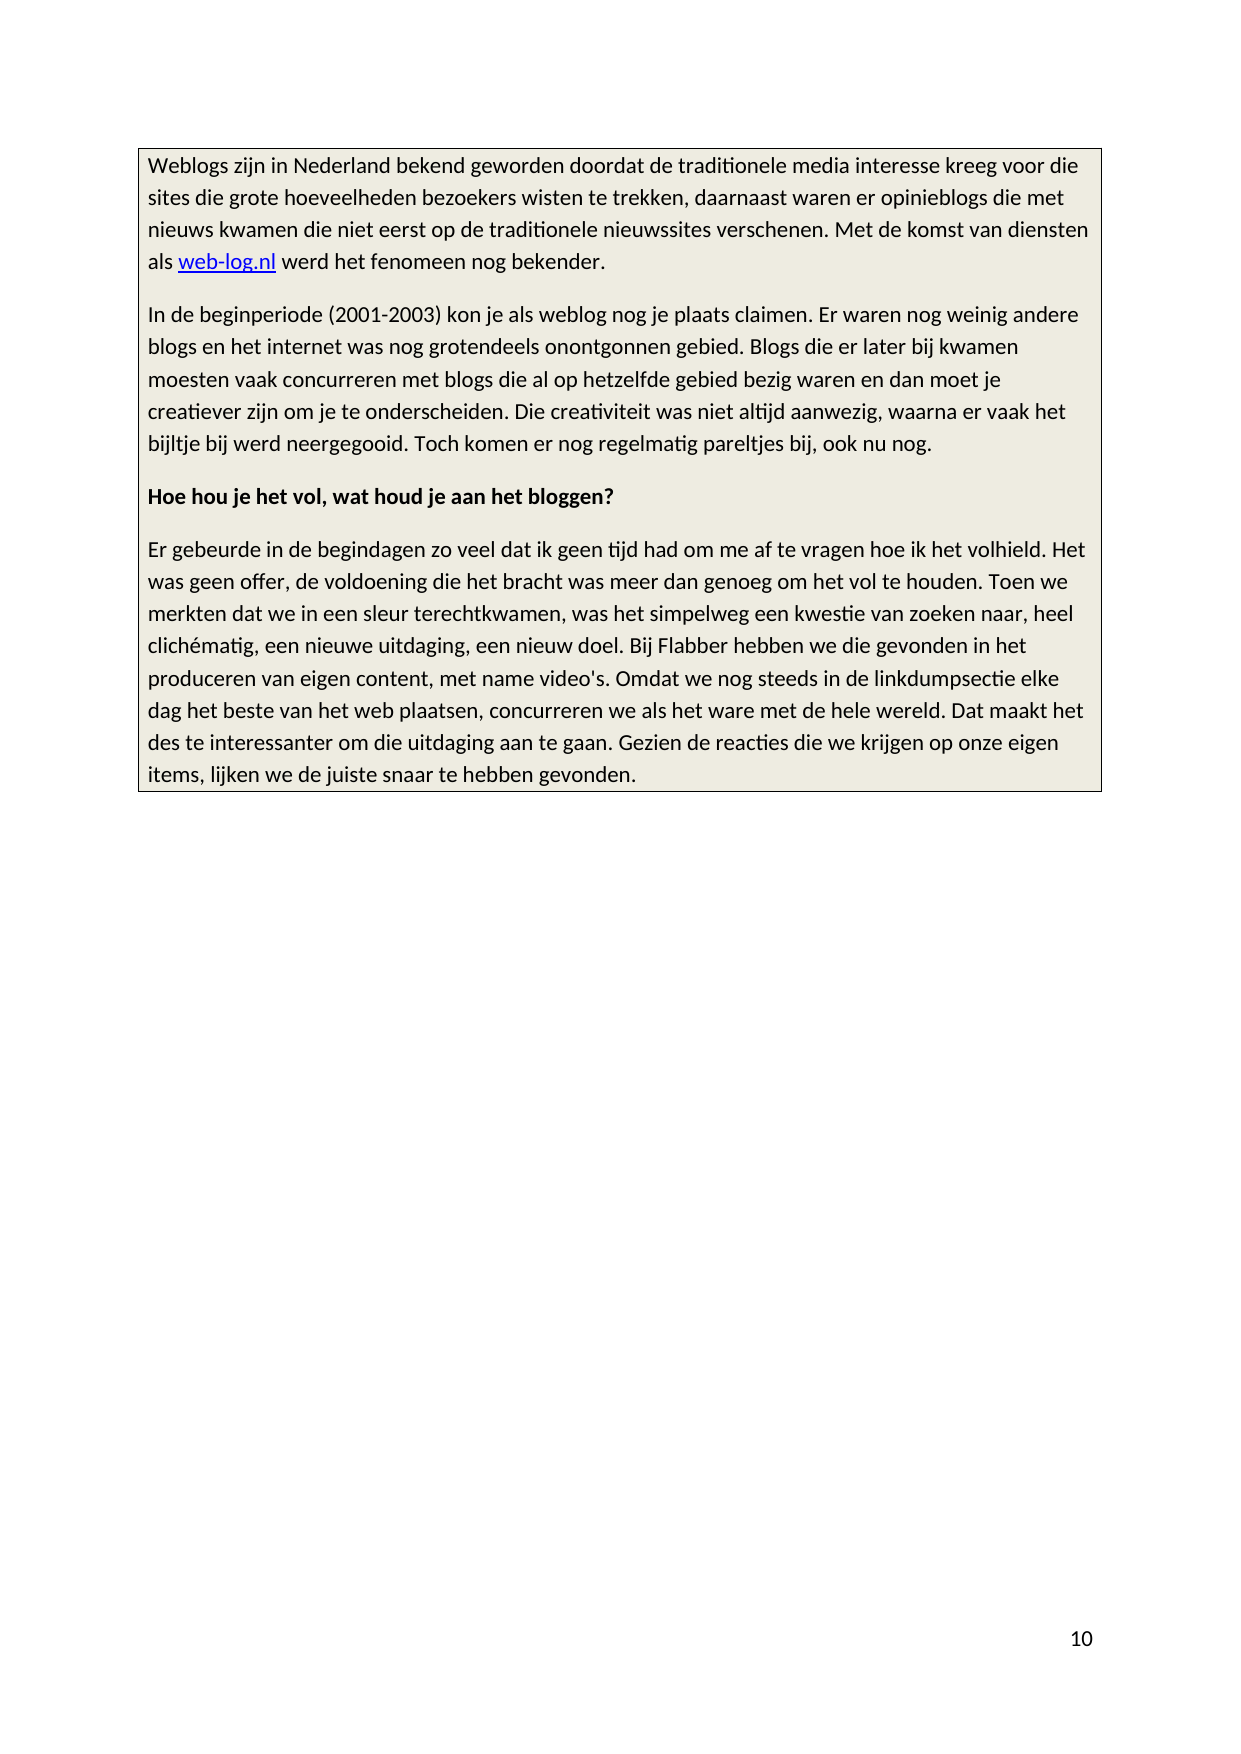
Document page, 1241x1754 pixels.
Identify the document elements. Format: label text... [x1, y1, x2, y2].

text In de beginperiode (2001-2003) kon je als weblog nog je plaats claimen. Er waren nog weinig andere blogs en het internet was nog grotendeels onontgonnen gebied. Blogs die er later bij kwamen moesten vaak concurreren met blogs die al op hetzelfde gebied bezig waren en dan moet je creatiever zijn om je te onderscheiden. Die creativiteit was niet altijd aanwezig, waarna er vaak het bijltje bij werd neergegooid. Toch komen er nog regelmatig pareltjes bij, ook nu nog. [139, 297, 1101, 457]
text Weblogs zijn in Nederland bekend geworden doordat de traditionele media interesse kreeg voor die sites die grote hoeveelheden bezoekers wisten te trekken, daarnaast waren er opinieblogs die met nieuws kwamen die niet eerst op de traditionele nieuwssites verschenen. Met de komst van diensten als web-log.nl werd het fenomeen nog bekender. [139, 149, 1101, 275]
text Er gebeurde in de begindagen zo veel dat ik geen tijd had om me af te vragen hoe ik het volhield. Het was geen offer, de voldoening die het bracht was meer dan genoeg om het vol te houden. Toen we merkten dat we in een sleur terechtkwamen, was het simpelweg een kwestie van zoeken naar, heel clichématig, een nieuwe uitdaging, een nieuw doel. Bij Flabber hebben we die gevonden in het produceren van eigen content, met name video's. Omdat we nog steeds in de linkdumpsectie elke dag het beste van het web plaatsen, concurreren we als het ware met de hele wereld. Dat maakt het des te interessanter om die uitdaging aan te gaan. Gezien de reacties die we krijgen op onze eigen items, lijken we de juiste snaar te hebben gevonden. [139, 532, 1101, 791]
text Hoe hou je het vol, wat houd je aan het bloggen? [139, 479, 1101, 510]
